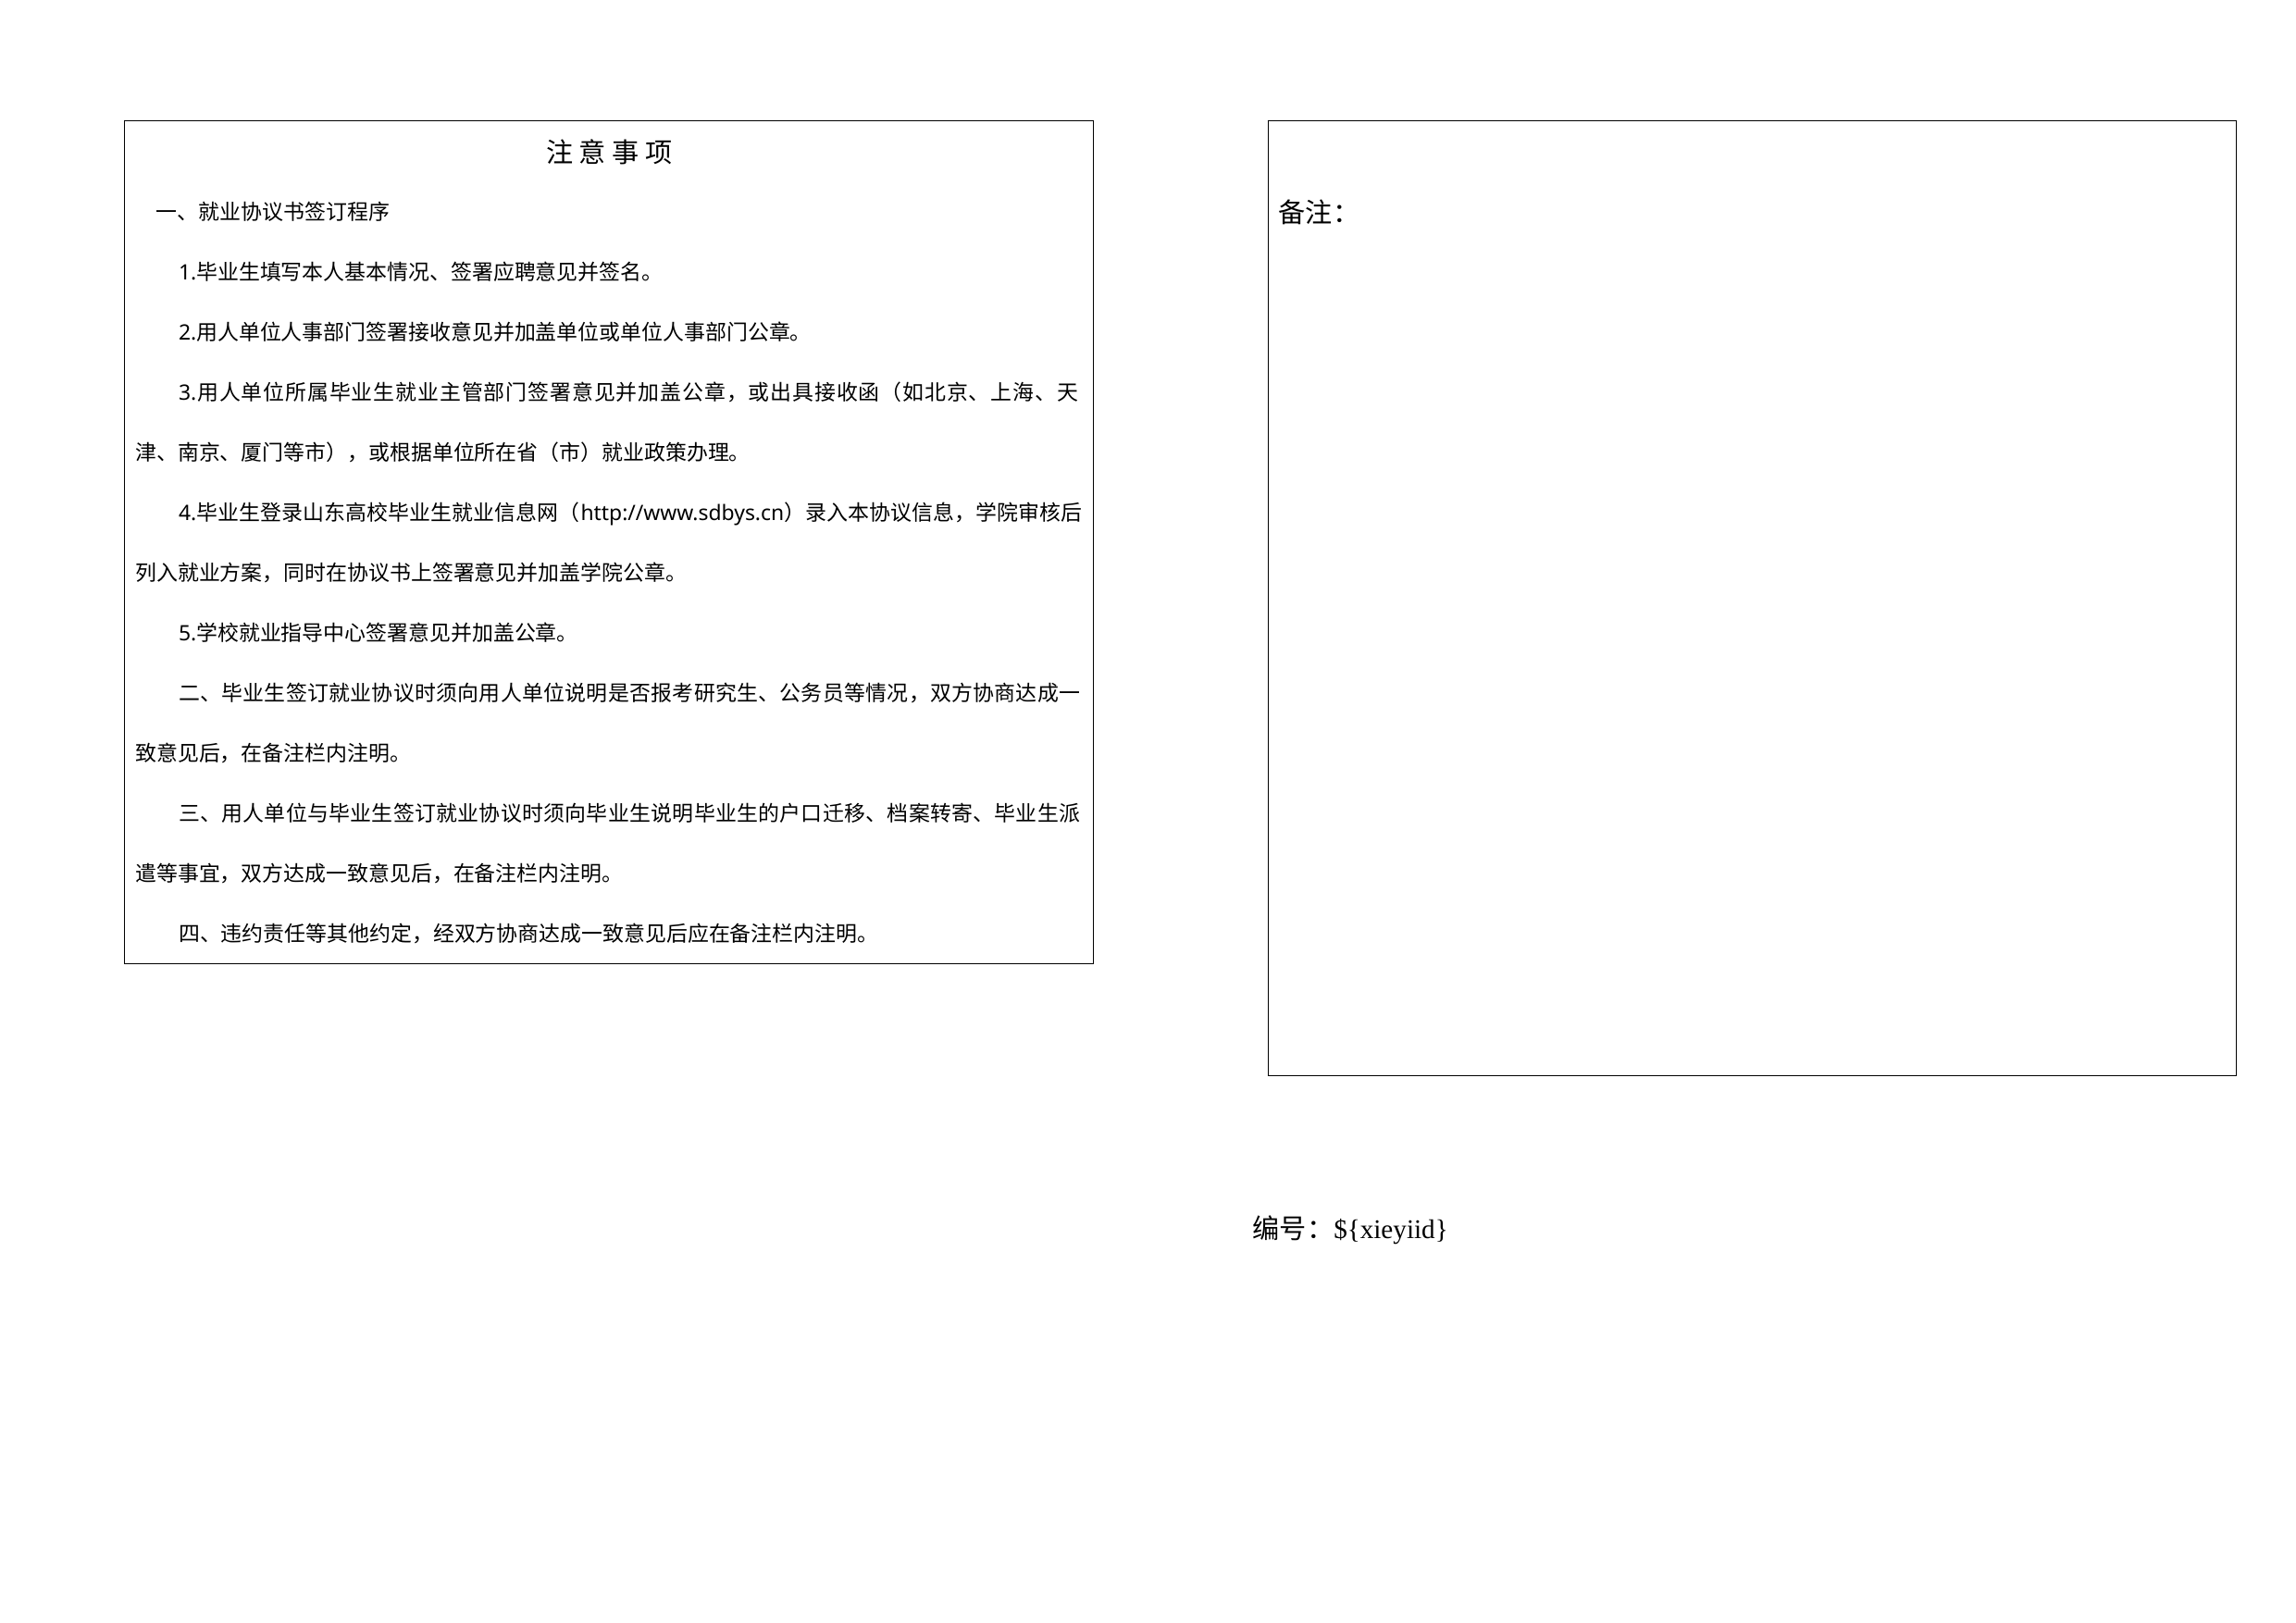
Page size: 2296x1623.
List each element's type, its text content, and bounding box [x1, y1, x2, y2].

text 编号：${xieyiid} [1252, 1196, 2172, 1257]
table_header 注 意 事 项 一、就业协议书签订程序 1.毕业生填写本人基本情况、签署应聘意见并签名。 2.用人单位人事部门签署接收意见并加盖单位或单位人事部门公章。 3.用人单位所属毕业生就业主管部门签署意见并加盖公章，或出具接收函（如北京、上海、天津、南京、厦门等市），或根据单位所在省（市）就业政策办理。 4.毕业生登录山东高校毕业生就业信息网（http://www.sdbys.cn）录入本协议信息，学院审核后列入就业方案，同时在协议书上签署意见并加盖学院公章。 5.学校就业指导中心签署意见并加盖公章。 二、毕业生签订就业协议时须向用人单位说明是否报考研究生、公务员等情况，双方协商达成一致意见后，在备注栏内注明。 三、用人单位与毕业生签订就业协议时须向毕业生说明毕业生的户口迁移、档案转寄、毕业生派遣等事宜，双方达成一致意见后，在备注栏内注明。 四、违约责任等其他约定，经双方协商达成一致意见后应在备注栏内注明。 [125, 121, 1093, 963]
table_cell 备注： [1269, 121, 2236, 1075]
